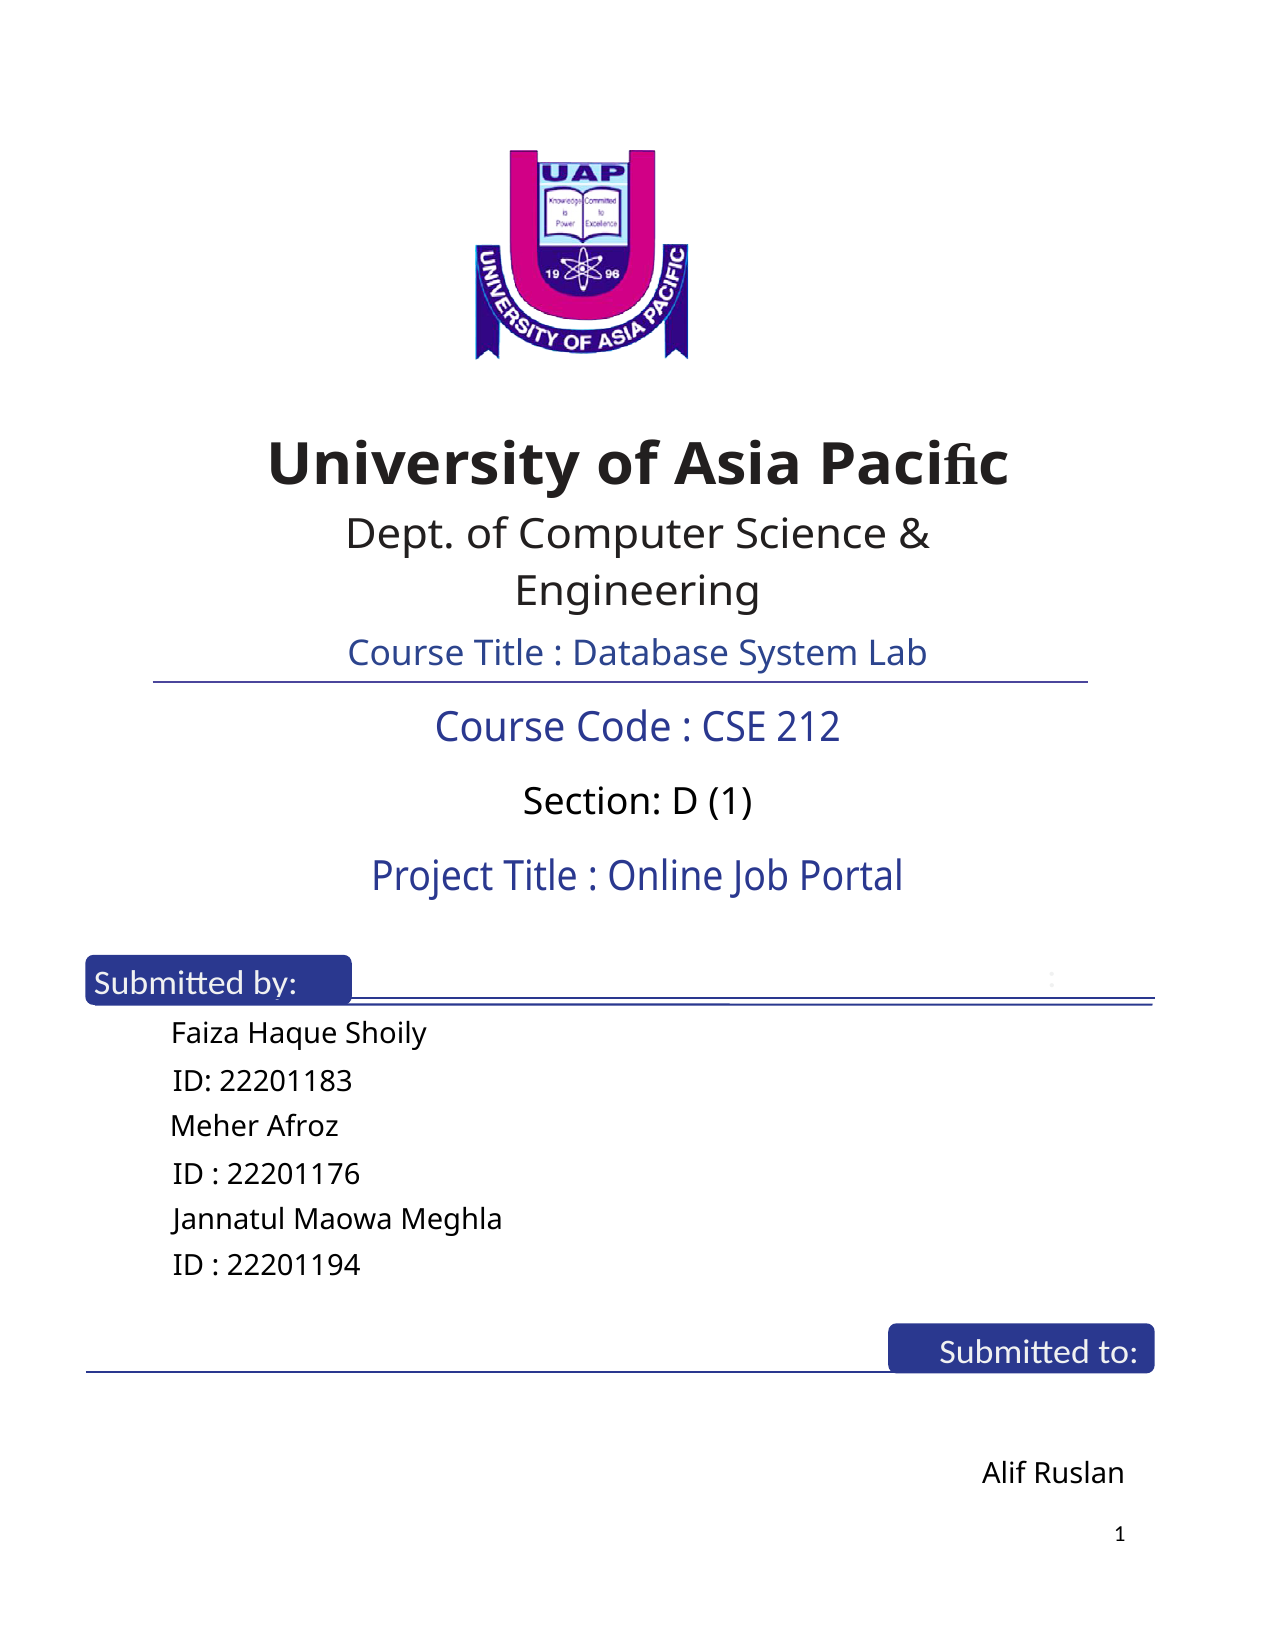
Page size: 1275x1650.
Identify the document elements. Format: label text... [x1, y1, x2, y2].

text ID : 22201176 [150, 1153, 1125, 1193]
text ID : 22201194 [150, 1244, 1125, 1284]
picture [475, 150, 689, 360]
text Project Title : Online Job Portal [232, 846, 1043, 903]
text Meher Afroz [150, 1106, 1125, 1145]
text Section: D (1) [232, 774, 1043, 826]
title University of Asia Paciﬁc [232, 422, 1043, 501]
text Dept. of Computer Science & Engineering [232, 504, 1043, 617]
text Jannatul Maowa Meghla [150, 1198, 1125, 1238]
text ID: 22201183 [150, 1060, 1125, 1100]
text Course Title : Database System Lab [232, 628, 1043, 676]
text Alif Ruslan [150, 1452, 1125, 1492]
text Course Code : CSE 212 [232, 697, 1043, 753]
text Faiza Haque Shoily [150, 1006, 1125, 1052]
